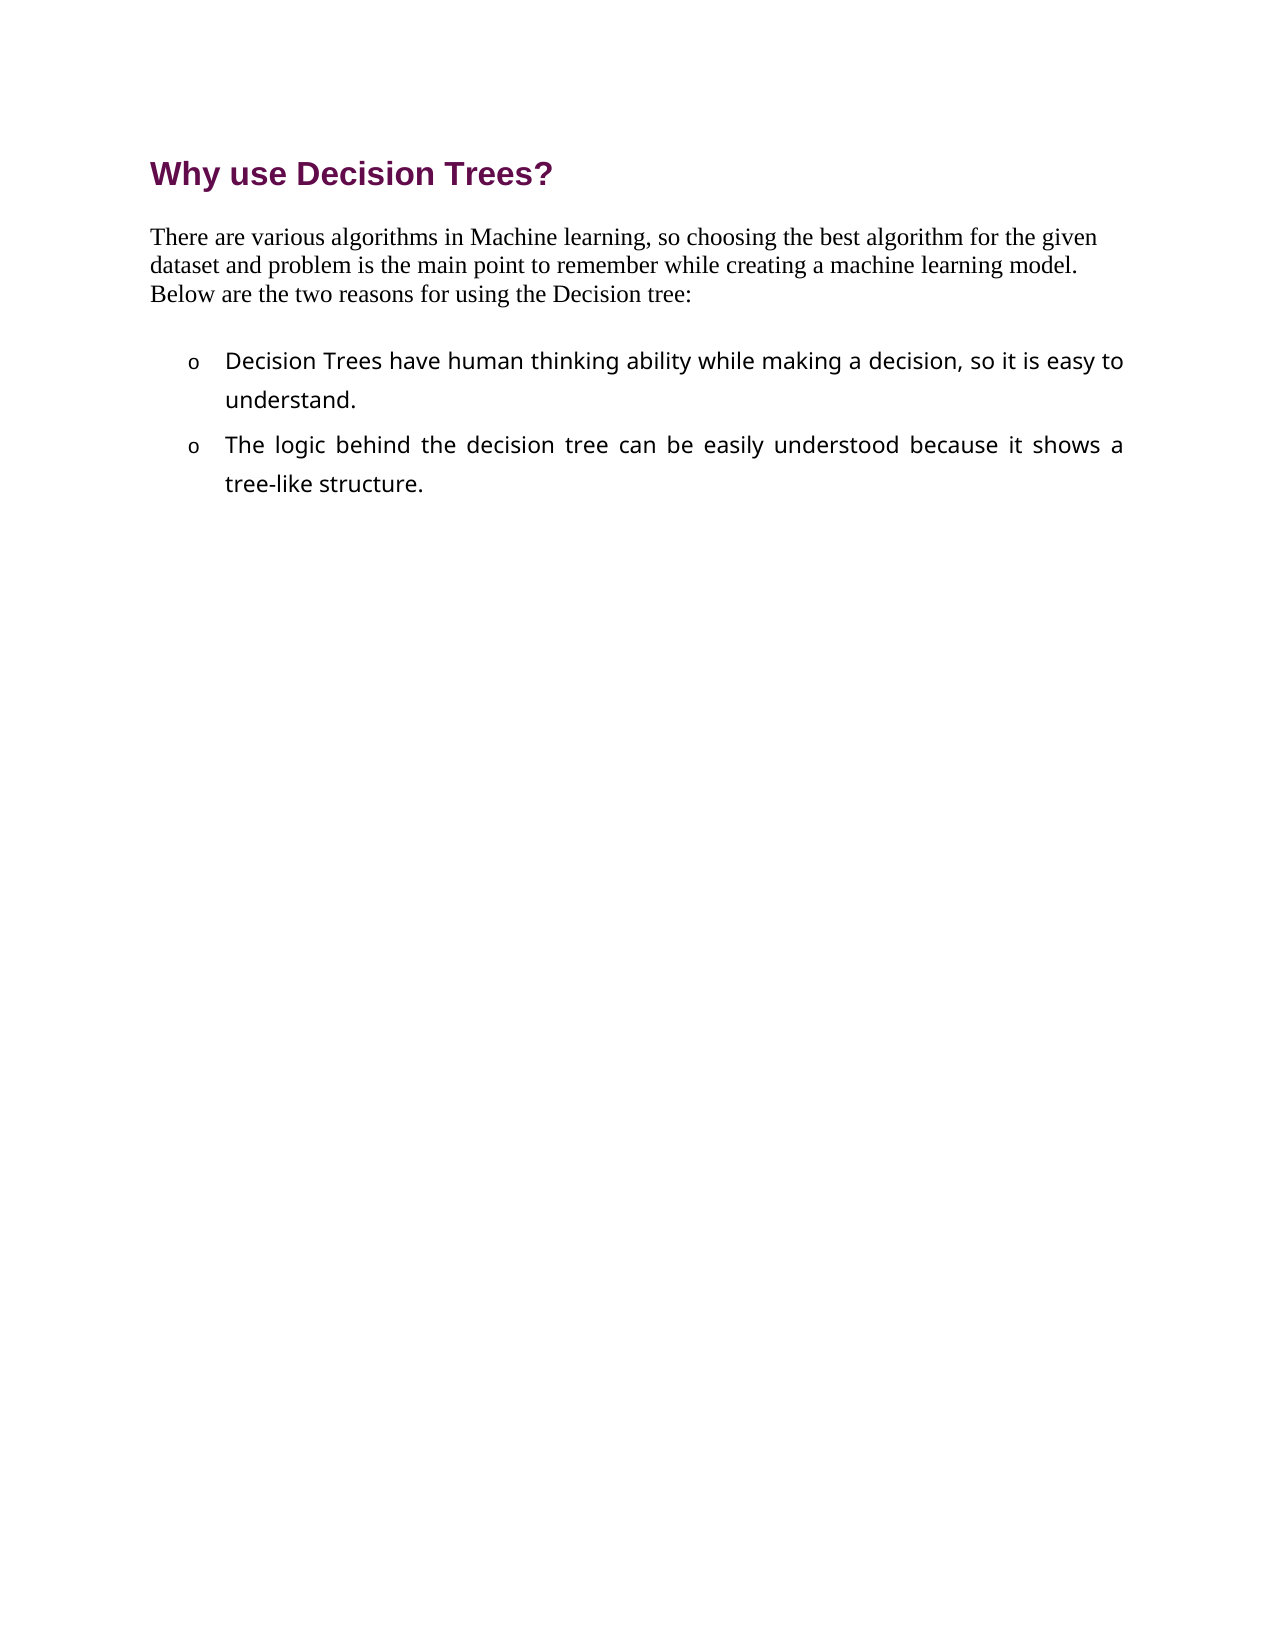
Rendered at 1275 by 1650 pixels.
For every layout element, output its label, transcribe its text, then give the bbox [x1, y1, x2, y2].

text There are various algorithms in Machine learning, so choosing the best algorithm for the given dataset and problem is the main point to remember while creating a machine learning model. Below are the two reasons for using the Decision tree: [150, 222, 1125, 308]
list The logic behind the decision tree can be easily understood because it shows a tree-like structure. [187, 422, 1125, 500]
subtitle Why use Decision Trees? [150, 154, 1125, 193]
list Decision Trees have human thinking ability while making a decision, so it is easy to understand. [187, 337, 1125, 415]
